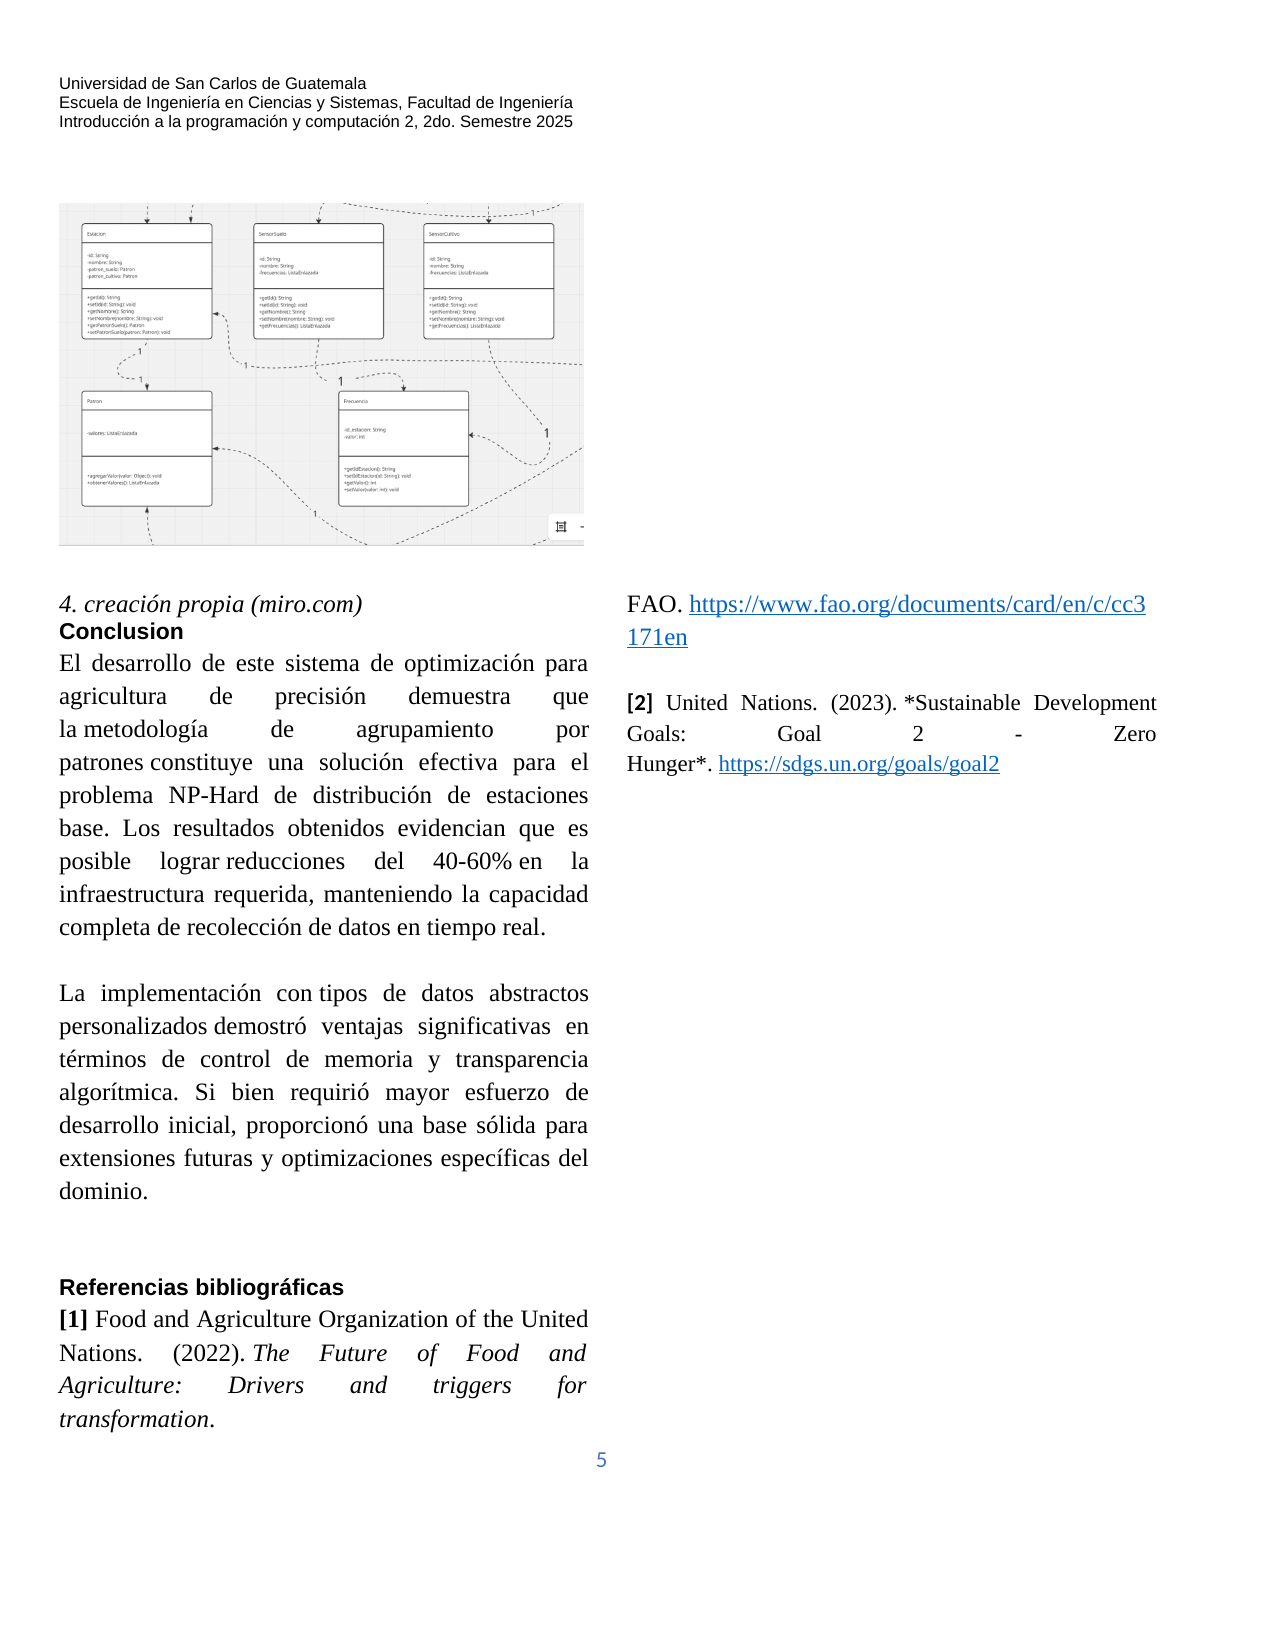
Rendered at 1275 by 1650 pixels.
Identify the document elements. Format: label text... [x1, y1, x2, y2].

text [1] Food and Agriculture Organization of the United Nations. (2022). The Future of Food and Agriculture: Drivers and triggers for transformation. FAO. https://www.fao.org/documents/card/en/c/cc3171en [59, 1304, 589, 1432]
text El desarrollo de este sistema de optimización para agricultura de precisión demuestra que la metodología de agrupamiento por patrones constituye una solución efectiva para el problema NP-Hard de distribución de estaciones base. Los resultados obtenidos evidencian que es posible lograr reducciones del 40-60% en la infraestructura requerida, manteniendo la capacidad completa de recolección de datos en tiempo real. [59, 648, 589, 941]
picture [58, 203, 584, 546]
text La implementación con tipos de datos abstractos personalizados demostró ventajas significativas en términos de control de memoria y transparencia algorítmica. Si bien requirió mayor esfuerzo de desarrollo inicial, proporcionó una base sólida para extensiones futuras y optimizaciones específicas del dominio. [59, 978, 589, 1205]
text [2] United Nations. (2023). *Sustainable Development Goals: Goal 2 - Zero Hunger*. https://sdgs.un.org/goals/goal2 [627, 688, 1157, 776]
text Referencias bibliográficas [59, 1274, 589, 1301]
text [1] Food and Agriculture Organization of the United Nations. (2022). The Future of Food and Agriculture: Drivers and triggers for transformation. FAO. https://www.fao.org/documents/card/en/c/cc3171en [627, 589, 1157, 651]
text 4. creación propia (miro.com) [59, 589, 589, 618]
text Conclusion [59, 618, 589, 644]
